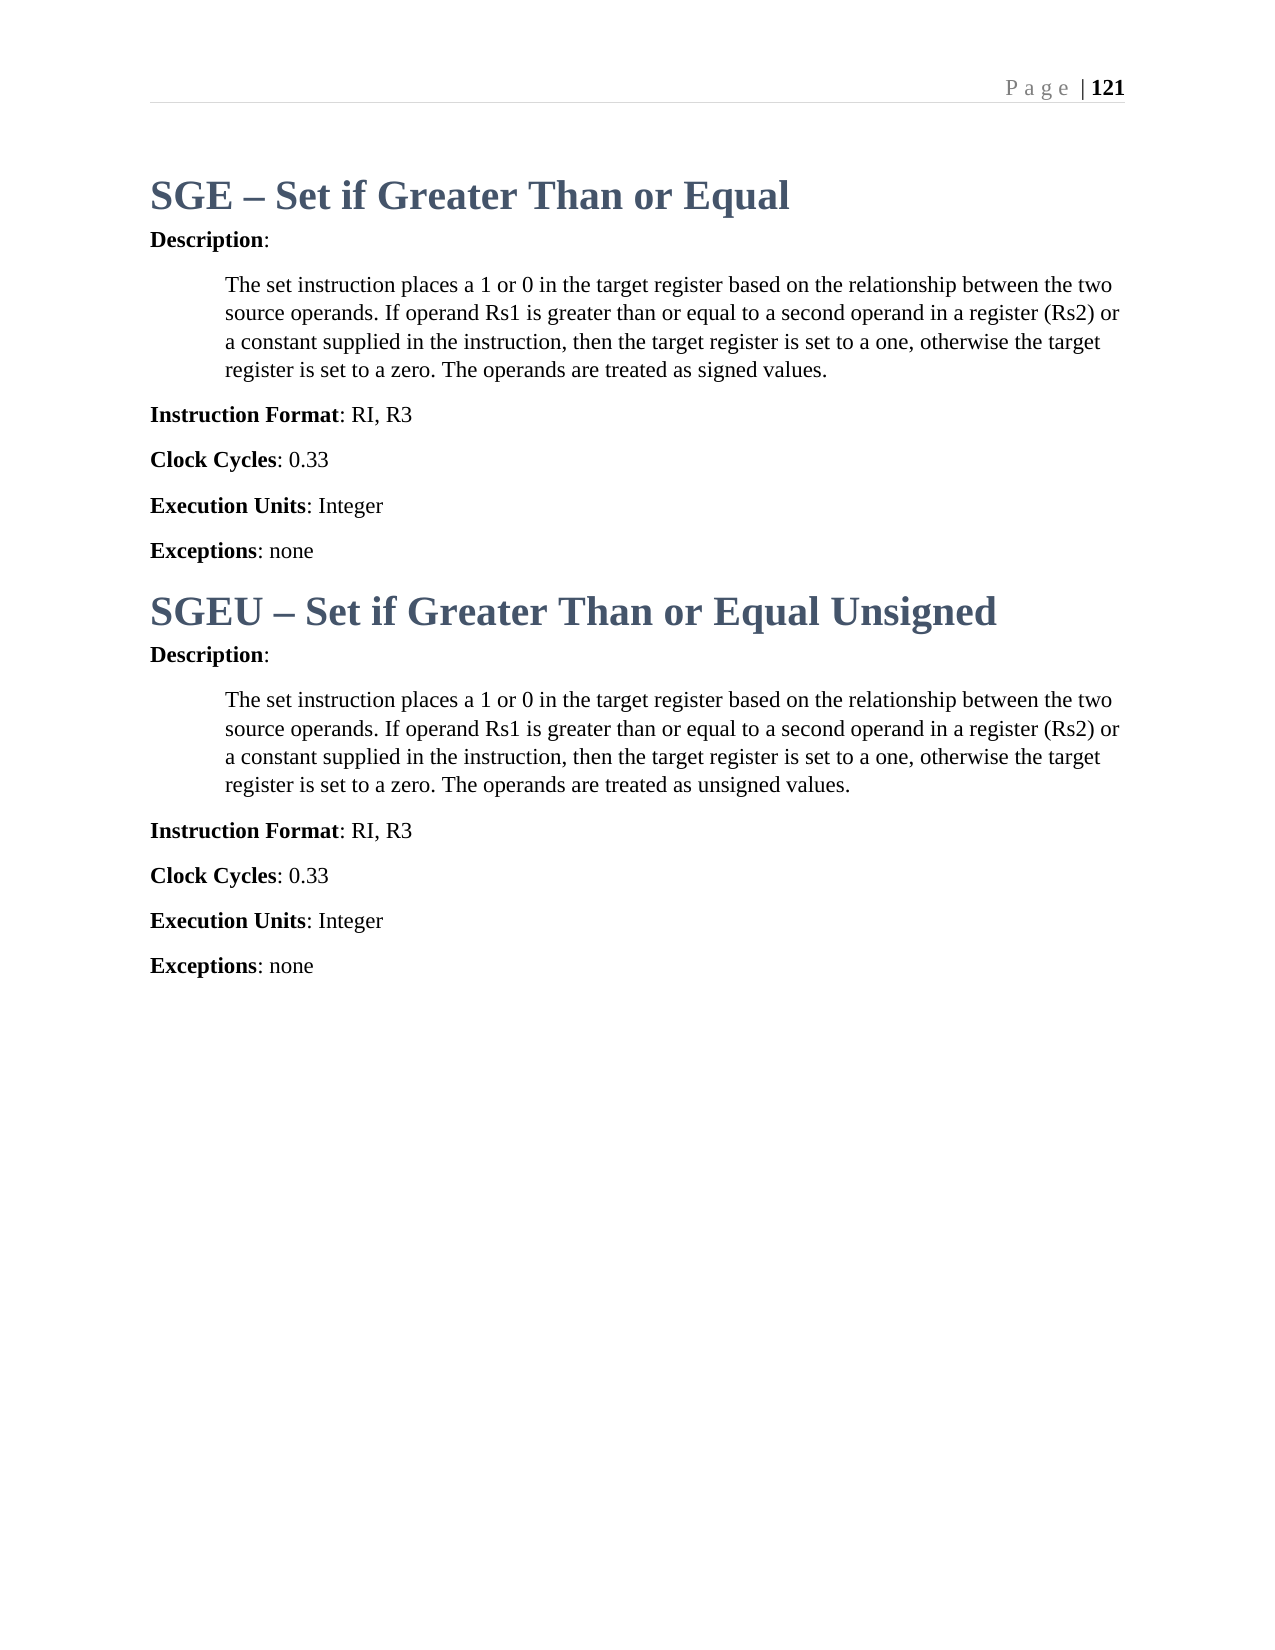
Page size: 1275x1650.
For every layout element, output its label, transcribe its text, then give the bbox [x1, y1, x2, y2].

text The set instruction places a 1 or 0 in the target register based on the relationship between the two source operands. If operand Rs1 is greater than or equal to a second operand in a register (Rs2) or a constant supplied in the instruction, then the target register is set to a one, otherwise the target register is set to a zero. The operands are treated as unsigned values. [225, 686, 1125, 798]
text Exceptions: none [150, 537, 1125, 563]
text Exceptions: none [150, 952, 1125, 978]
text Instruction Format: RI, R3 [150, 401, 1125, 428]
subtitle SGEU – Set if Greater Than or Equal Unsigned [150, 586, 1125, 634]
text Execution Units: Integer [150, 907, 1125, 933]
text Clock Cycles: 0.33 [150, 862, 1125, 888]
text Description: [150, 226, 1125, 252]
subtitle SGE – Set if Greater Than or Equal [150, 171, 1125, 219]
text Description: [150, 641, 1125, 667]
text Execution Units: Integer [150, 492, 1125, 518]
text The set instruction places a 1 or 0 in the target register based on the relationship between the two source operands. If operand Rs1 is greater than or equal to a second operand in a register (Rs2) or a constant supplied in the instruction, then the target register is set to a one, otherwise the target register is set to a zero. The operands are treated as signed values. [225, 271, 1125, 383]
text Clock Cycles: 0.33 [150, 447, 1125, 473]
text Instruction Format: RI, R3 [150, 817, 1125, 843]
